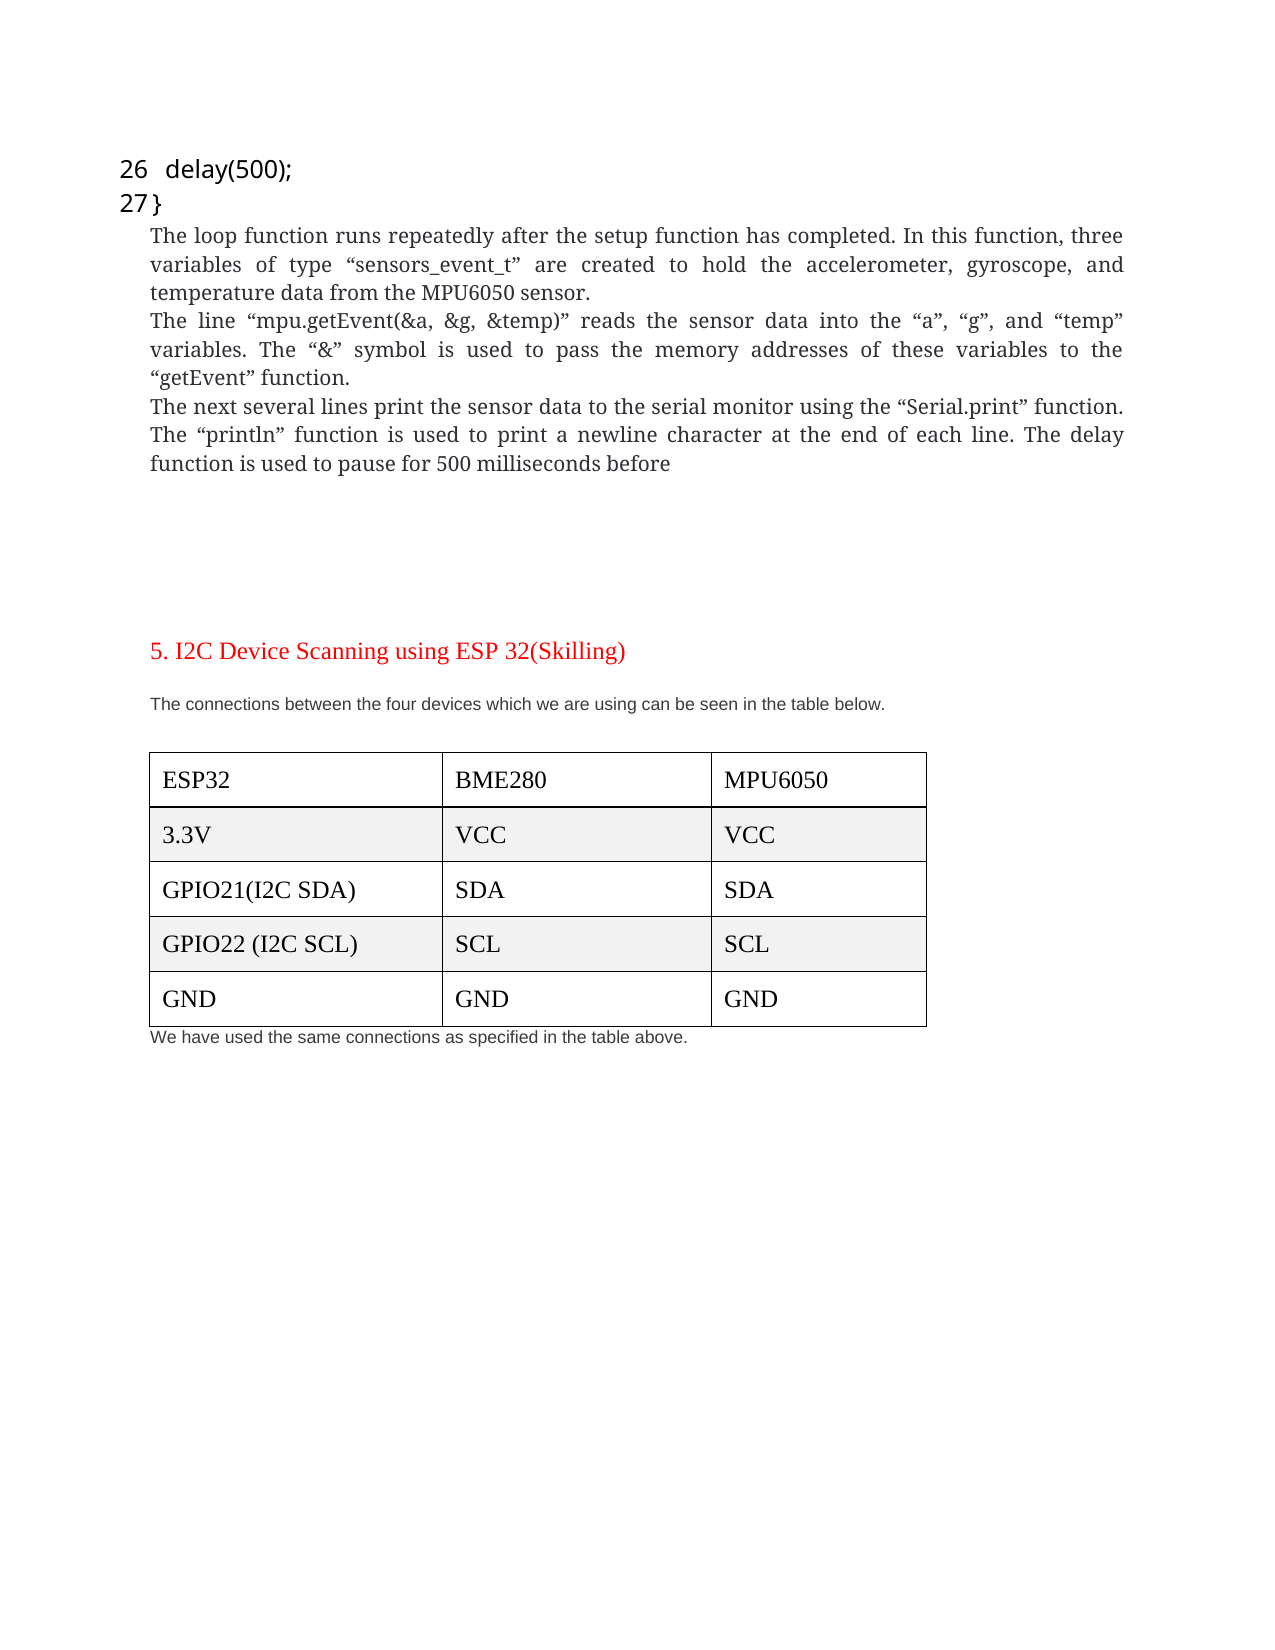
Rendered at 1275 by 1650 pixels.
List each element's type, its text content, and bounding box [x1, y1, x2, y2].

table_cell 3.3V [150, 808, 442, 861]
table_cell VCC [443, 808, 711, 861]
table_header ESP32 [150, 753, 442, 806]
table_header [118, 150, 151, 221]
table_cell VCC [712, 808, 926, 861]
table_cell GPIO22 (I2C SCL) [150, 917, 442, 971]
text The next several lines print the sensor data to the serial monitor using the “Serial.print” function. The “println” function is used to print a newline character at the end of each line. The delay function is used to pause for 500 milliseconds before [150, 392, 1125, 477]
text The line “mpu.getEvent(&a, &g, &temp)” reads the sensor data into the “a”, “g”, and “temp” variables. The “&” symbol is used to pass the memory addresses of these variables to the “getEvent” function. [150, 307, 1125, 392]
text We have used the same connections as specified in the table above. [150, 1027, 1125, 1047]
table_cell SCL [712, 917, 926, 971]
table_cell SDA [712, 862, 926, 916]
table_cell GND [712, 972, 926, 1026]
table_cell SCL [443, 917, 711, 971]
text 5. I2C Device Scanning using ESP 32(Skilling) [150, 636, 1125, 665]
text The loop function runs repeatedly after the setup function has completed. In this function, three variables of type “sensors_event_t” are created to hold the accelerometer, gyroscope, and temperature data from the MPU6050 sensor. [150, 221, 1125, 307]
text The connections between the four devices which we are using can be seen in the table below. [150, 694, 1125, 714]
table_cell GPIO21(I2C SDA) [150, 862, 442, 916]
table_header MPU6050 [712, 753, 926, 806]
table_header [151, 150, 978, 221]
table_header BME280 [443, 753, 711, 806]
table_cell GND [443, 972, 711, 1026]
table_cell GND [150, 972, 442, 1026]
table_cell SDA [443, 862, 711, 916]
